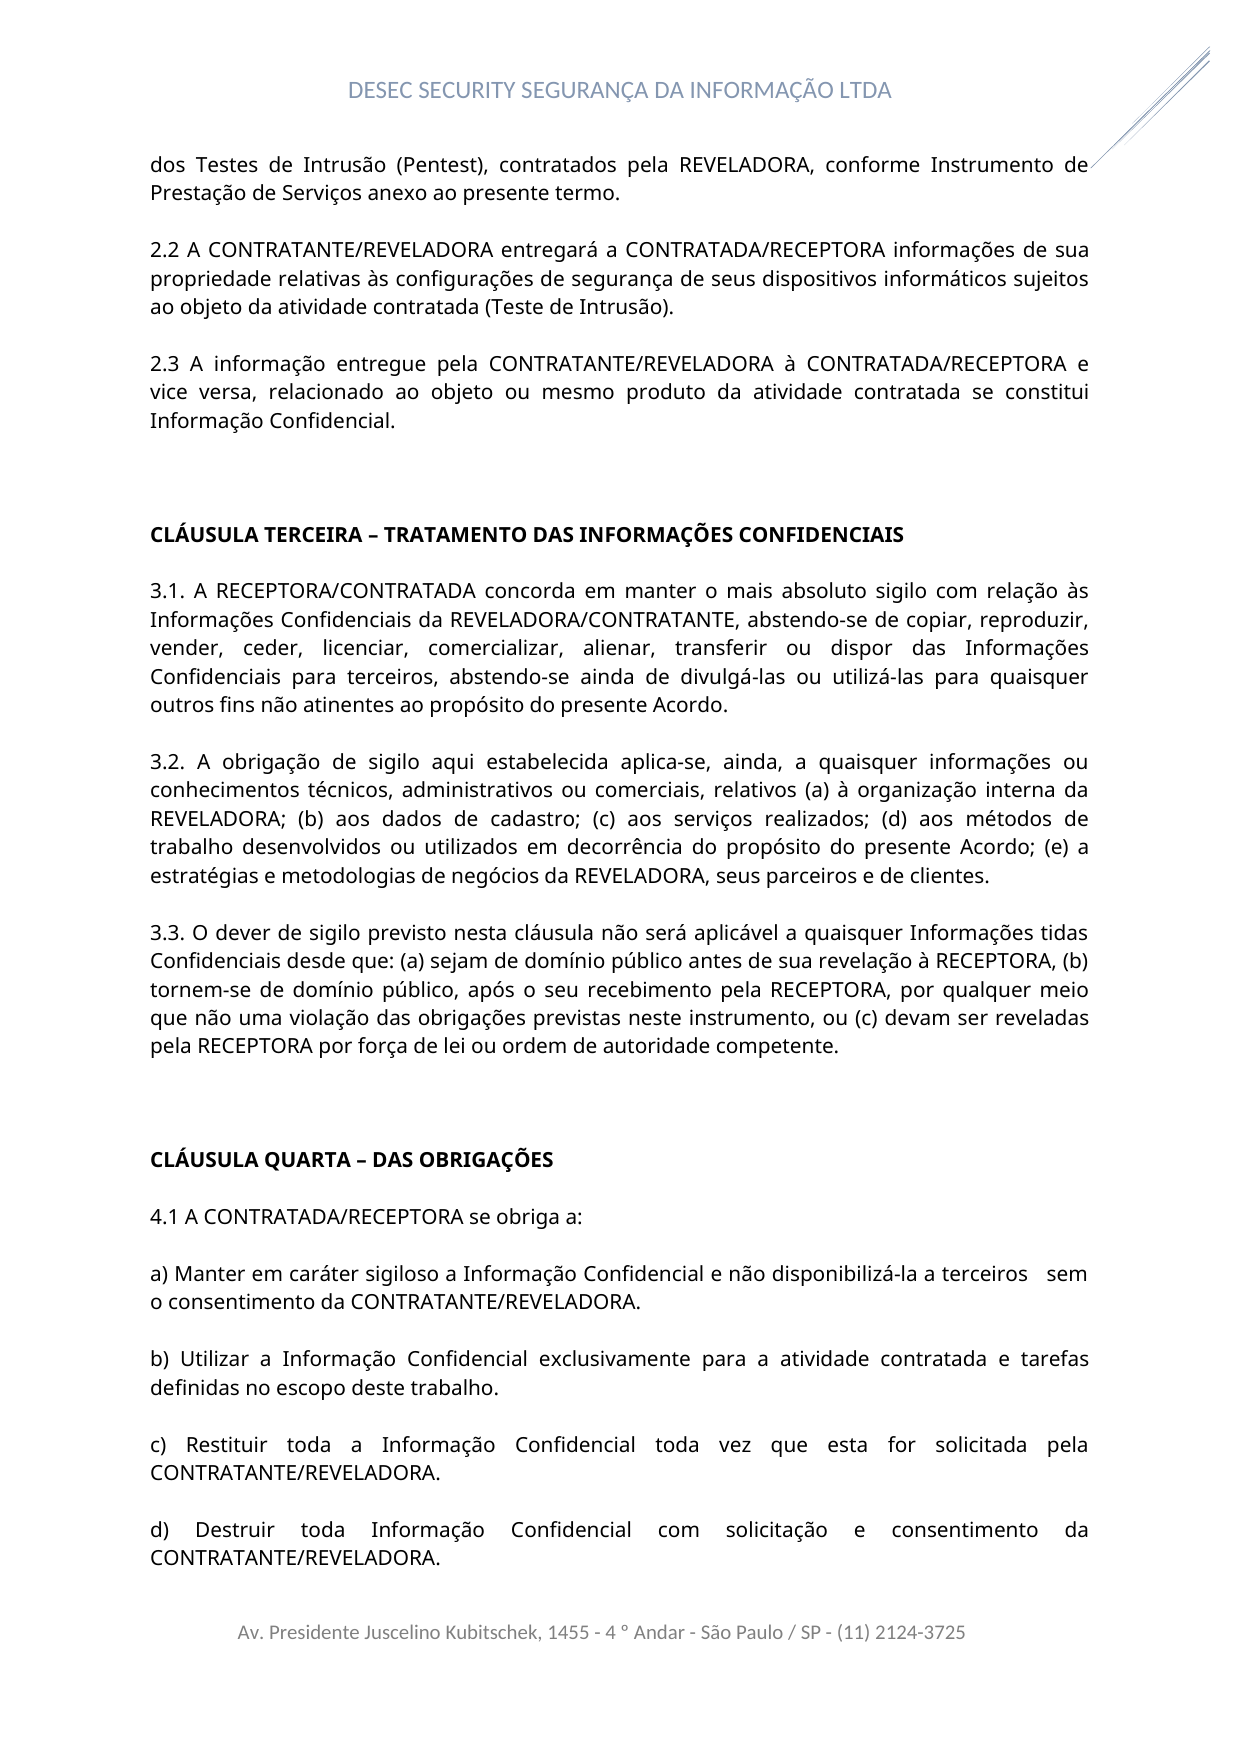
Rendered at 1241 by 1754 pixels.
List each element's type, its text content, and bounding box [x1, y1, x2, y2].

text c) Restituir toda a Informação Confidencial toda vez que esta for solicitada pela CONTRATANTE/REVELADORA. [150, 1430, 1090, 1487]
text 4.1 A CONTRATADA/RECEPTORA se obriga a: [150, 1202, 1090, 1231]
text 2.3 A informação entregue pela CONTRATANTE/REVELADORA à CONTRATADA/RECEPTORA e vice versa, relacionado ao objeto ou mesmo produto da atividade contratada se constitui Informação Confidencial. [150, 349, 1090, 434]
text d) Destruir toda Informação Confidencial com solicitação e consentimento da CONTRATANTE/REVELADORA. [150, 1515, 1090, 1572]
text 3.1. A RECEPTORA/CONTRATADA concorda em manter o mais absoluto sigilo com relação às Informações Confidenciais da REVELADORA/CONTRATANTE, abstendo-se de copiar, reproduzir, vender, ceder, licenciar, comercializar, alienar, transferir ou dispor das Informações Confidenciais para terceiros, abstendo-se ainda de divulgá-las ou utilizá-las para quaisquer outros fins não atinentes ao propósito do presente Acordo. [150, 577, 1090, 719]
text a) Manter em caráter sigiloso a Informação Confidencial e não disponibilizá-la a terceiros sem o consentimento da CONTRATANTE/REVELADORA. [150, 1259, 1090, 1316]
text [150, 150, 1090, 207]
text 3.3. O dever de sigilo previsto nesta cláusula não será aplicável a quaisquer Informações tidas Confidenciais desde que: (a) sejam de domínio público antes de sua revelação à RECEPTORA, (b) tornem-se de domínio público, após o seu recebimento pela RECEPTORA, por qualquer meio que não uma violação das obrigações previstas neste instrumento, ou (c) devam ser reveladas pela RECEPTORA por força de lei ou ordem de autoridade competente. [150, 918, 1090, 1060]
text CLÁUSULA TERCEIRA – TRATAMENTO DAS INFORMAÇÕES CONFIDENCIAIS [150, 520, 1090, 548]
text b) Utilizar a Informação Confidencial exclusivamente para a atividade contratada e tarefas definidas no escopo deste trabalho. [150, 1344, 1090, 1401]
text 3.2. A obrigação de sigilo aqui estabelecida aplica-se, ainda, a quaisquer informações ou conhecimentos técnicos, administrativos ou comerciais, relativos (a) à organização interna da REVELADORA; (b) aos dados de cadastro; (c) aos serviços realizados; (d) aos métodos de trabalho desenvolvidos ou utilizados em decorrência do propósito do presente Acordo; (e) a estratégias e metodologias de negócios da REVELADORA, seus parceiros e de clientes. [150, 747, 1090, 889]
text 2.2 A CONTRATANTE/REVELADORA entregará a CONTRATADA/RECEPTORA informações de sua propriedade relativas às configurações de segurança de seus dispositivos informáticos sujeitos ao objeto da atividade contratada (Teste de Intrusão). [150, 235, 1090, 321]
text CLÁUSULA QUARTA – DAS OBRIGAÇÕES [150, 1145, 1090, 1174]
